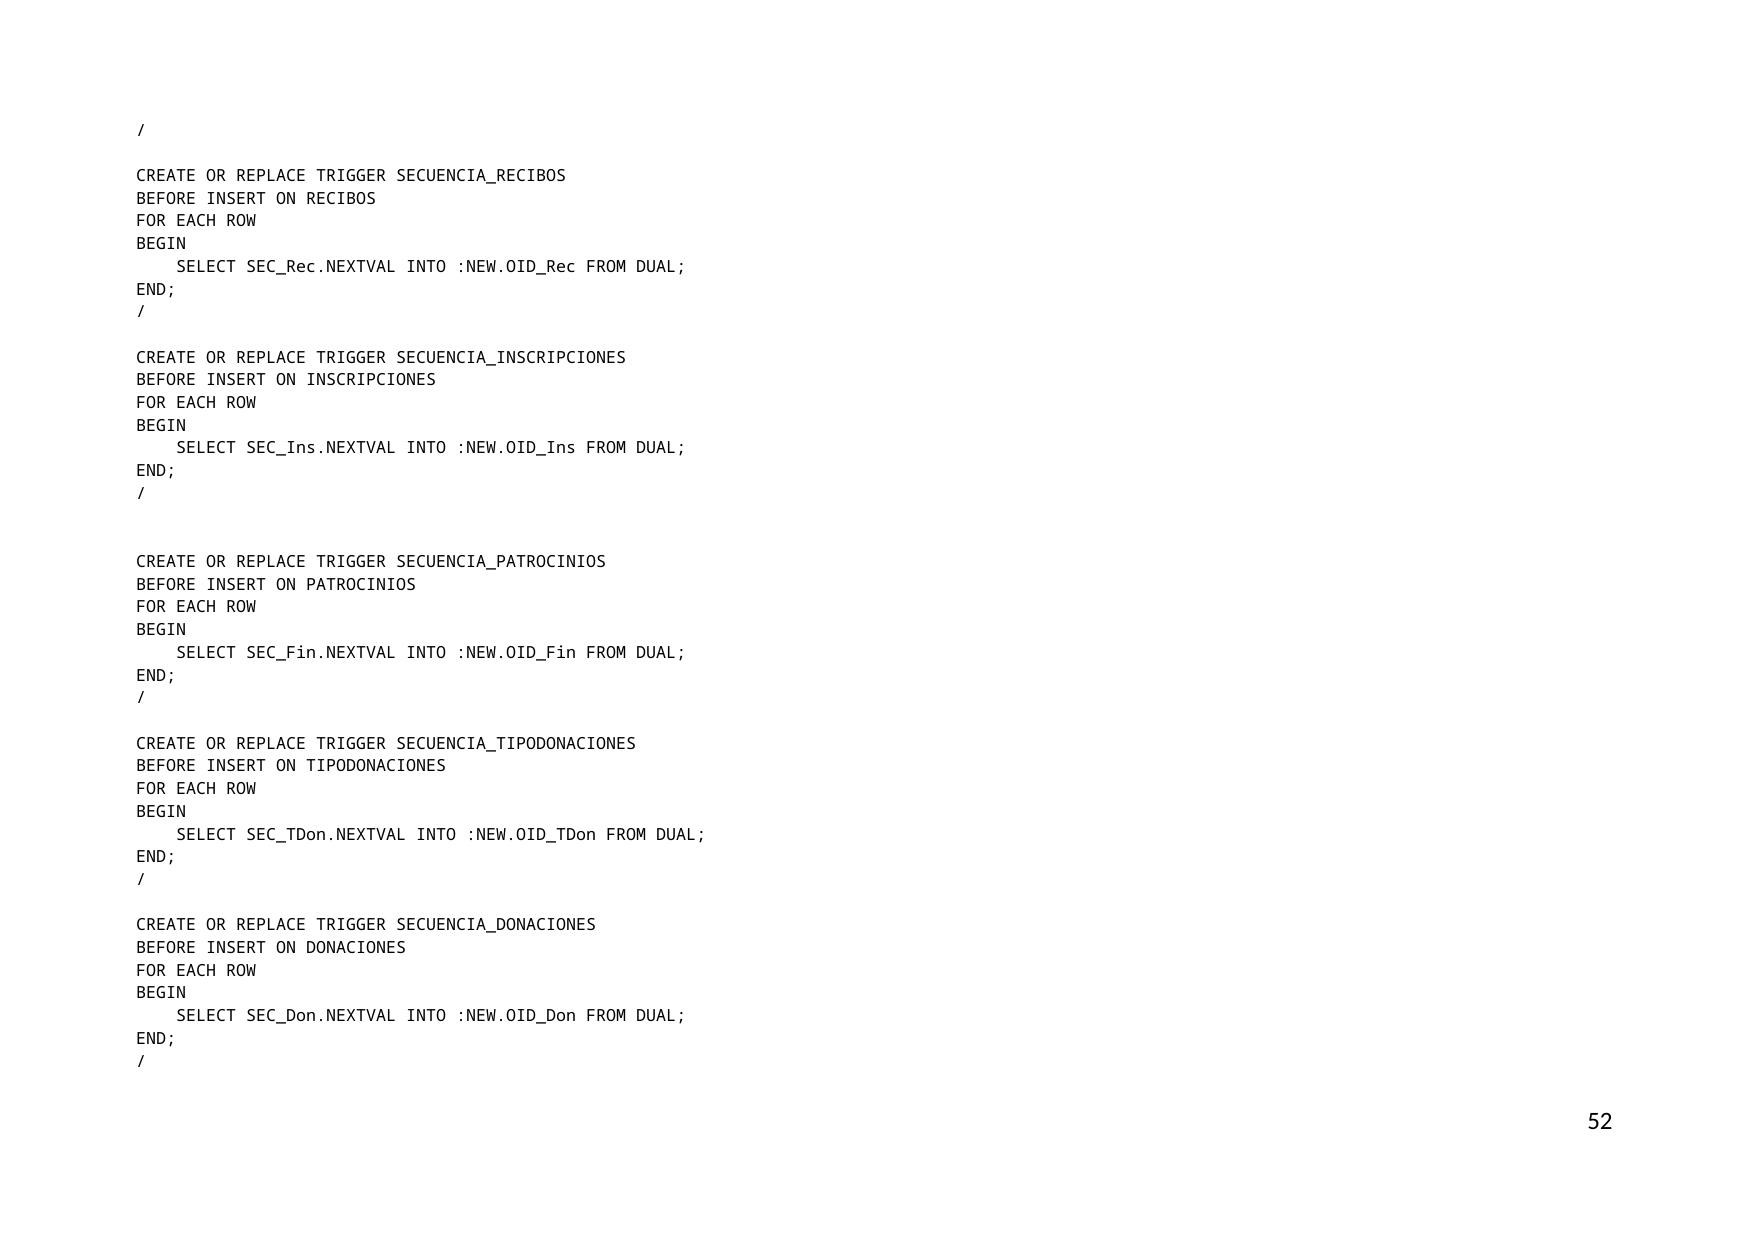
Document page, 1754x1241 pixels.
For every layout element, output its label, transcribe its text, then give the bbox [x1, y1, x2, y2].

text END; [136, 1026, 1612, 1049]
text / [136, 1049, 1612, 1072]
text BEFORE INSERT ON DONACIONES [136, 936, 1612, 958]
text FOR EACH ROW [136, 777, 1612, 799]
text SELECT SEC_Fin.NEXTVAL INTO :NEW.OID_Fin FROM DUAL; [136, 640, 1612, 663]
text BEGIN [136, 799, 1612, 822]
text / [136, 481, 1612, 504]
text END; [136, 459, 1612, 481]
text / [136, 300, 1612, 322]
text / [136, 867, 1612, 890]
text CREATE OR REPLACE TRIGGER SECUENCIA_RECIBOS [136, 163, 1612, 186]
text END; [136, 845, 1612, 867]
text CREATE OR REPLACE TRIGGER SECUENCIA_DONACIONES [136, 913, 1612, 936]
text / [136, 686, 1612, 708]
text SELECT SEC_TDon.NEXTVAL INTO :NEW.OID_TDon FROM DUAL; [136, 822, 1612, 845]
text SELECT SEC_Ins.NEXTVAL INTO :NEW.OID_Ins FROM DUAL; [136, 436, 1612, 459]
text BEFORE INSERT ON INSCRIPCIONES [136, 368, 1612, 391]
text BEGIN [136, 981, 1612, 1004]
text BEFORE INSERT ON PATROCINIOS [136, 572, 1612, 595]
text FOR EACH ROW [136, 958, 1612, 981]
text SELECT SEC_Rec.NEXTVAL INTO :NEW.OID_Rec FROM DUAL; [136, 254, 1612, 277]
text FOR EACH ROW [136, 209, 1612, 232]
text CREATE OR REPLACE TRIGGER SECUENCIA_TIPODONACIONES [136, 731, 1612, 754]
text FOR EACH ROW [136, 391, 1612, 413]
text CREATE OR REPLACE TRIGGER SECUENCIA_INSCRIPCIONES [136, 345, 1612, 368]
text BEGIN [136, 232, 1612, 254]
text BEFORE INSERT ON RECIBOS [136, 186, 1612, 209]
text END; [136, 663, 1612, 686]
text CREATE OR REPLACE TRIGGER SECUENCIA_PATROCINIOS [136, 549, 1612, 572]
text SELECT SEC_Don.NEXTVAL INTO :NEW.OID_Don FROM DUAL; [136, 1004, 1612, 1026]
text BEFORE INSERT ON TIPODONACIONES [136, 754, 1612, 777]
text / [136, 118, 1612, 141]
text END; [136, 277, 1612, 300]
text FOR EACH ROW [136, 595, 1612, 618]
text BEGIN [136, 413, 1612, 436]
text BEGIN [136, 618, 1612, 640]
